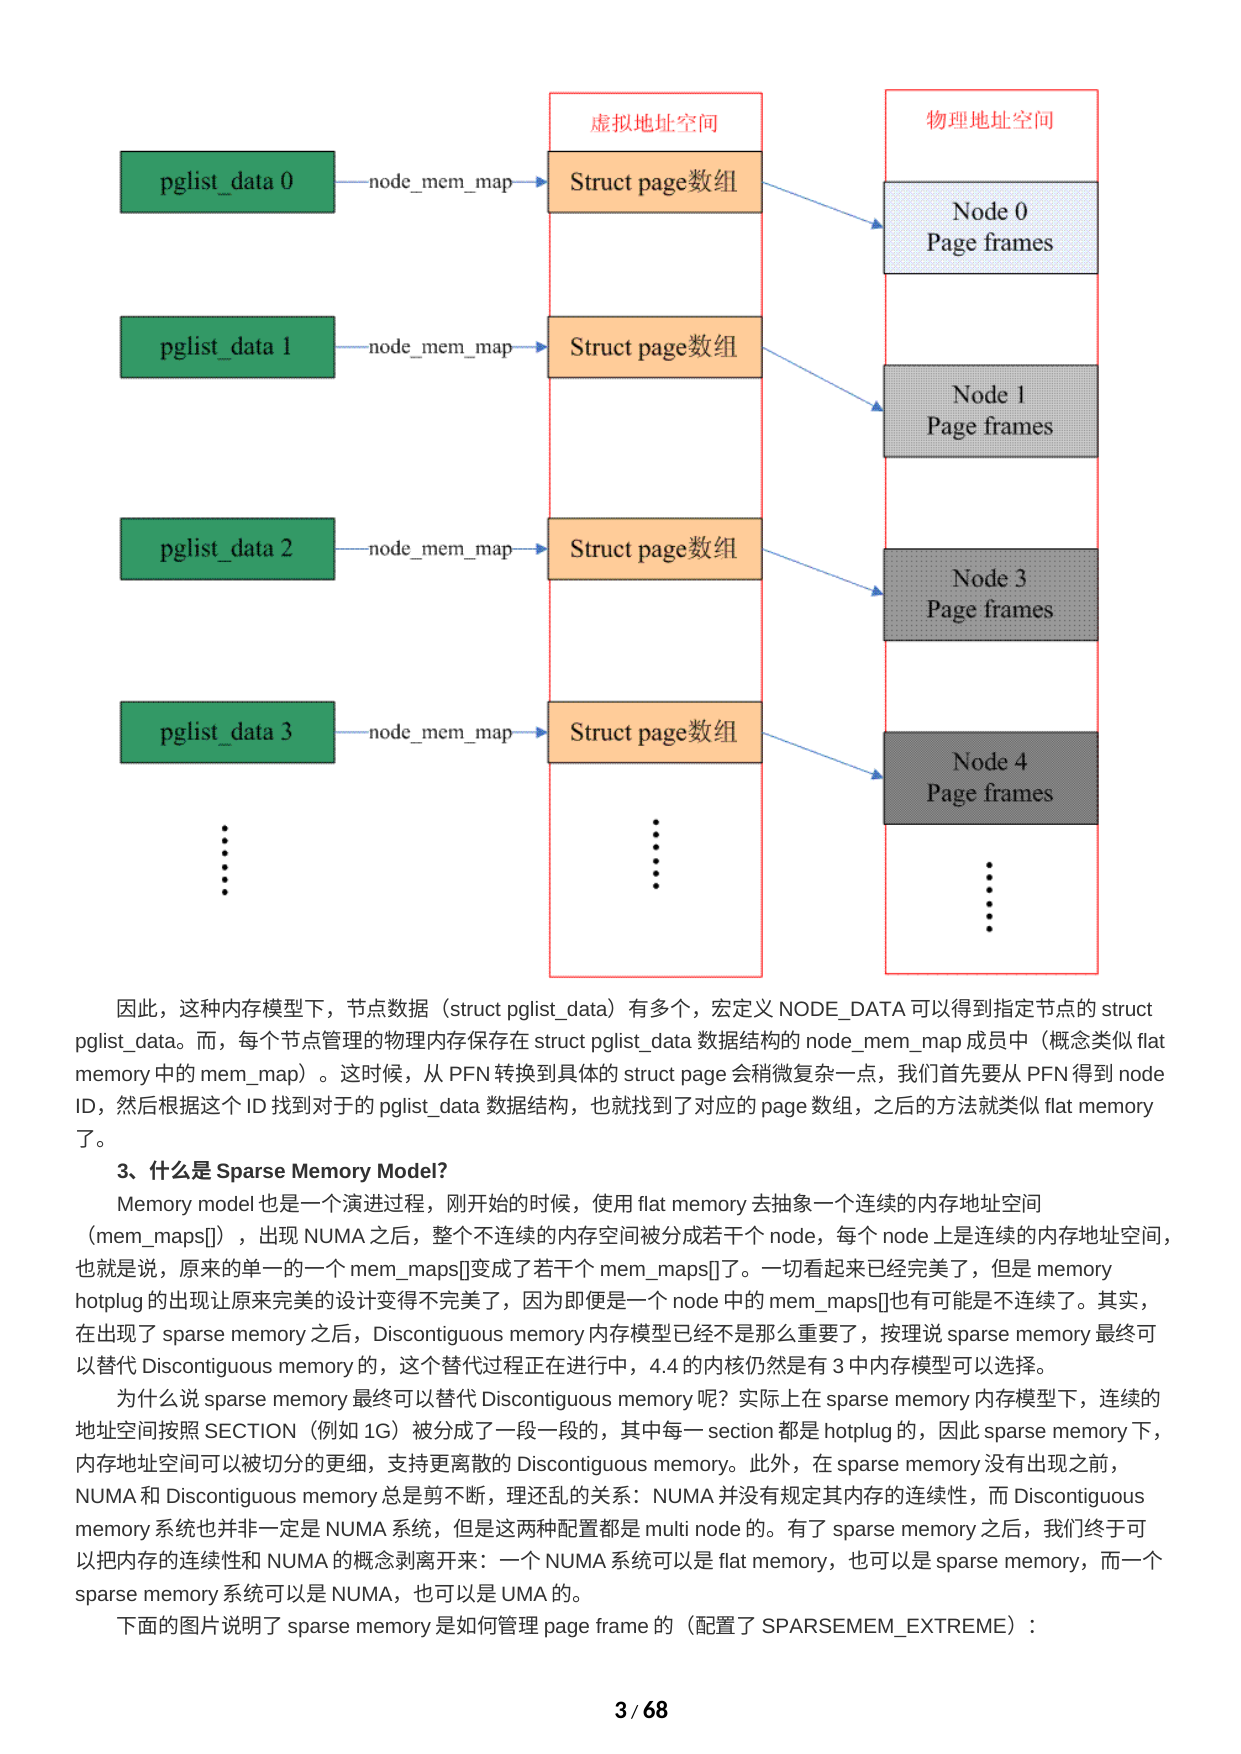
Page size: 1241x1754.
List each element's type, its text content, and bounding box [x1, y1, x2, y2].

text 因此，这种内存模型下，节点数据（struct pglist_data）有多个，宏定义NODE_DATA可以得到指定节点的struct pglist_data。而，每个节点管理的物理内存保存在struct pglist_data 数据结构的node_mem_map成员中（概念类似flat memory中的mem_map）。这时候，从PFN转换到具体的struct page会稍微复杂一点，我们首先要从PFN得到node ID，然后根据这个ID找到对于的pglist_data 数据结构，也就找到了对应的page数组，之后的方法就类似flat memory了。 [75, 991, 1165, 1153]
picture [116, 88, 1105, 983]
text 3、什么是Sparse Memory Model？ [75, 1153, 1165, 1186]
text 下面的图片说明了sparse memory是如何管理page frame的（配置了SPARSEMEM_EXTREME）： [75, 1608, 1165, 1641]
text Memory model也是一个演进过程，刚开始的时候，使用flat memory去抽象一个连续的内存地址空间（mem_maps[]），出现NUMA之后，整个不连续的内存空间被分成若干个node，每个node上是连续的内存地址空间，也就是说，原来的单一的一个mem_maps[]变成了若干个mem_maps[]了。一切看起来已经完美了，但是memory hotplug的出现让原来完美的设计变得不完美了，因为即便是一个node中的mem_maps[]也有可能是不连续了。其实，在出现了sparse memory之后，Discontiguous memory内存模型已经不是那么重要了，按理说sparse memory最终可以替代Discontiguous memory的，这个替代过程正在进行中，4.4的内核仍然是有3中内存模型可以选择。 [75, 1186, 1165, 1381]
text 为什么说sparse memory最终可以替代Discontiguous memory呢？实际上在sparse memory内存模型下，连续的地址空间按照SECTION（例如1G）被分成了一段一段的，其中每一section都是hotplug的，因此sparse memory下，内存地址空间可以被切分的更细，支持更离散的Discontiguous memory。此外，在sparse memory没有出现之前，NUMA和Discontiguous memory总是剪不断，理还乱的关系：NUMA并没有规定其内存的连续性，而Discontiguous memory系统也并非一定是NUMA系统，但是这两种配置都是multi node的。有了sparse memory之后，我们终于可以把内存的连续性和NUMA的概念剥离开来：一个NUMA系统可以是flat memory，也可以是sparse memory，而一个sparse memory系统可以是NUMA，也可以是UMA的。 [75, 1381, 1165, 1608]
